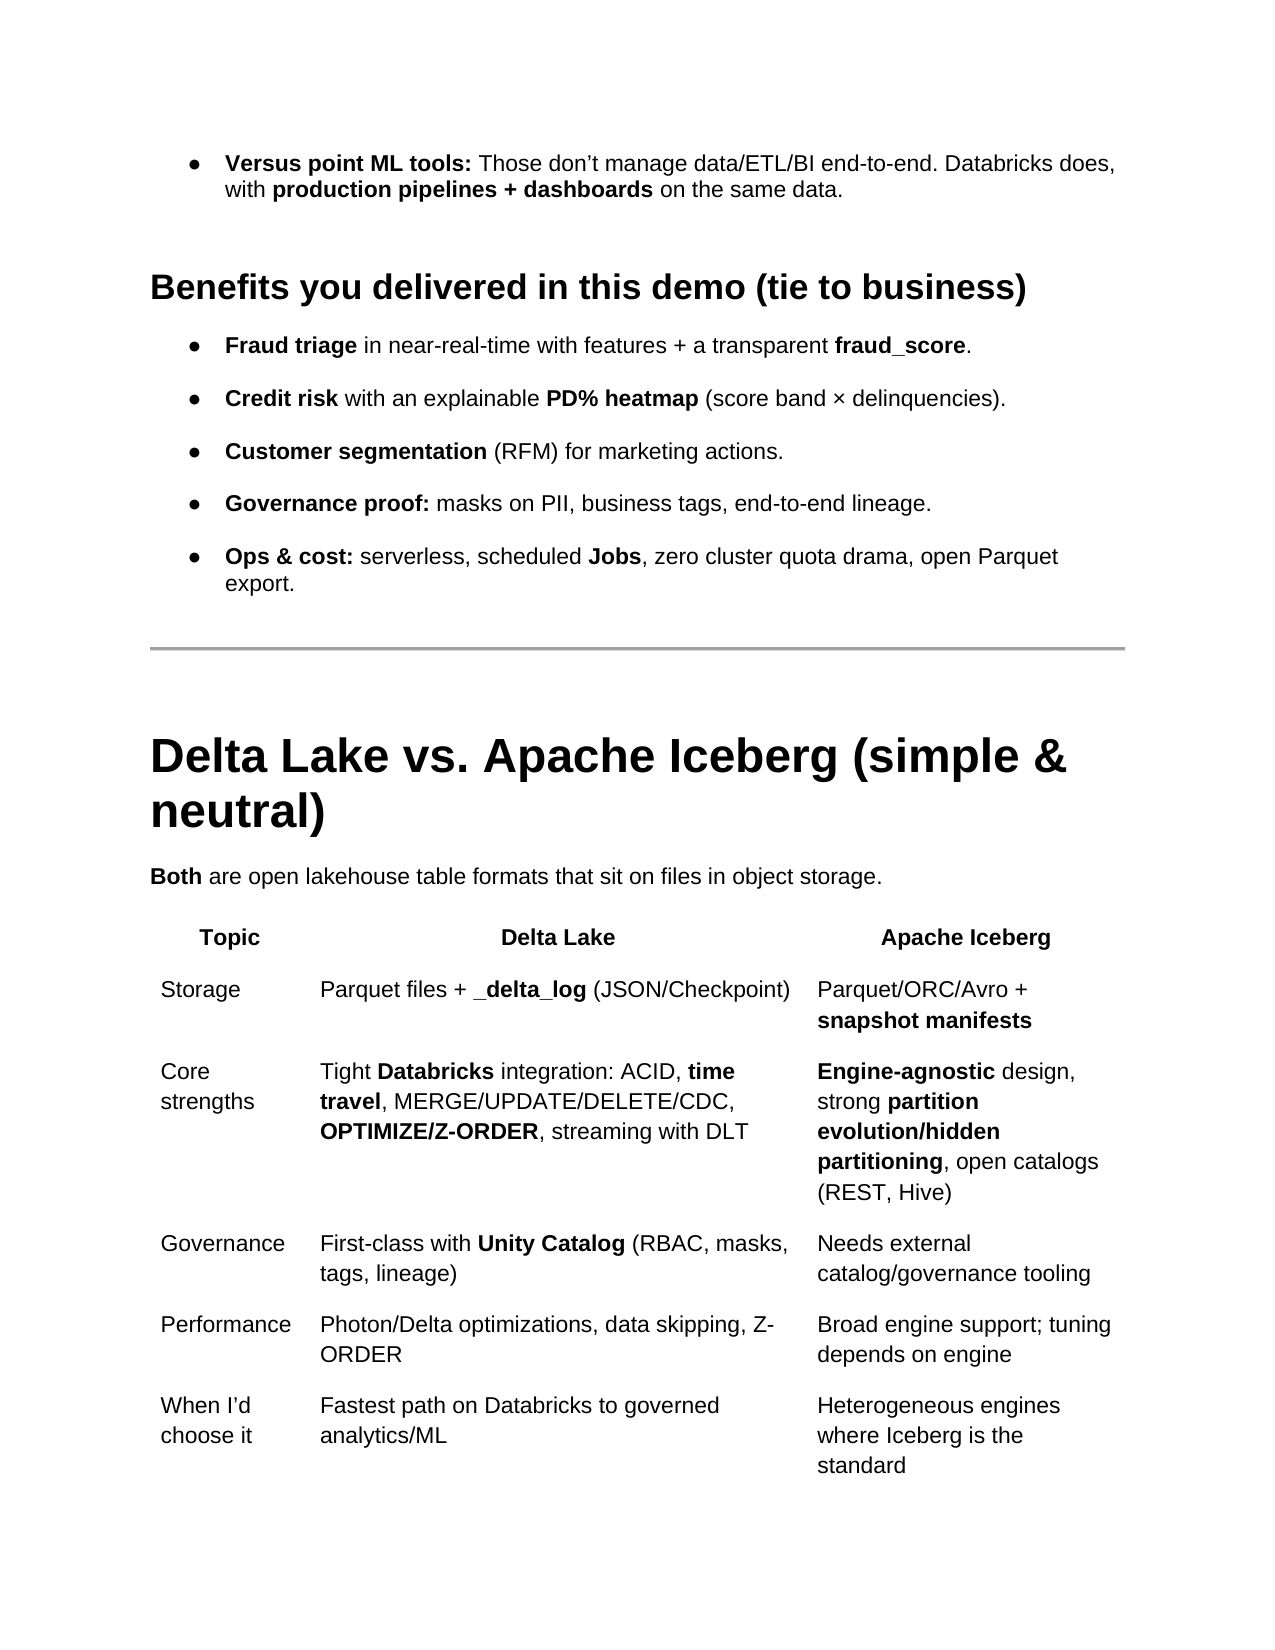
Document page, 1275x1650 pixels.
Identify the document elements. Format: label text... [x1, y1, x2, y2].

table_cell Tight Databricks integration: ACID, time travel, MERGE/UPDATE/DELETE/CDC, OPTIMIZE/Z-ORDER, streaming with DLT [309, 1047, 807, 1219]
table_cell Parquet files + _delta_log (JSON/Checkpoint) [309, 966, 807, 1047]
table_cell Governance [150, 1219, 309, 1300]
table_cell Storage [150, 966, 309, 1047]
list Credit risk with an explainable PD% heatmap (score band × delinquencies). [187, 385, 1125, 438]
table_cell Parquet/ORC/Avro + snapshot manifests [807, 966, 1125, 1047]
table_cell Photon/Delta optimizations, data skipping, Z-ORDER [309, 1300, 807, 1382]
list Fraud triage in near-real-time with features + a transparent fraud_score. [187, 332, 1125, 385]
table_header Apache Iceberg [807, 914, 1125, 966]
table_cell When I’d choose it [150, 1382, 309, 1493]
subtitle Benefits you delivered in this demo (tie to business) [150, 267, 1125, 307]
subtitle Delta Lake vs. Apache Iceberg (simple & neutral) [150, 727, 1125, 838]
table_cell Performance [150, 1300, 309, 1382]
table_header Delta Lake [309, 914, 807, 966]
table_cell First-class with Unity Catalog (RBAC, masks, tags, lineage) [309, 1219, 807, 1300]
list Customer segmentation (RFM) for marketing actions. [187, 438, 1125, 490]
table_cell Needs external catalog/governance tooling [807, 1219, 1125, 1300]
list Governance proof: masks on PII, business tags, end-to-end lineage. [187, 490, 1125, 543]
table_cell Heterogeneous engines where Iceberg is the standard [807, 1382, 1125, 1493]
list Ops & cost: serverless, scheduled Jobs, zero cluster quota drama, open Parquet export. [187, 543, 1125, 622]
table_cell Engine-agnostic design, strong partition evolution/hidden partitioning, open catalogs (REST, Hive) [807, 1047, 1125, 1219]
table_cell Broad engine support; tuning depends on engine [807, 1300, 1125, 1382]
table_cell Fastest path on Databricks to governed analytics/ML [309, 1382, 807, 1493]
text Both are open lakehouse table formats that sit on files in object storage. [150, 863, 1125, 889]
table_header Topic [150, 914, 309, 966]
table_cell Core strengths [150, 1047, 309, 1219]
list Versus point ML tools: Those don’t manage data/ETL/BI end-to-end. Databricks does, with production pipelines + dashboards on the same data. [187, 150, 1125, 229]
